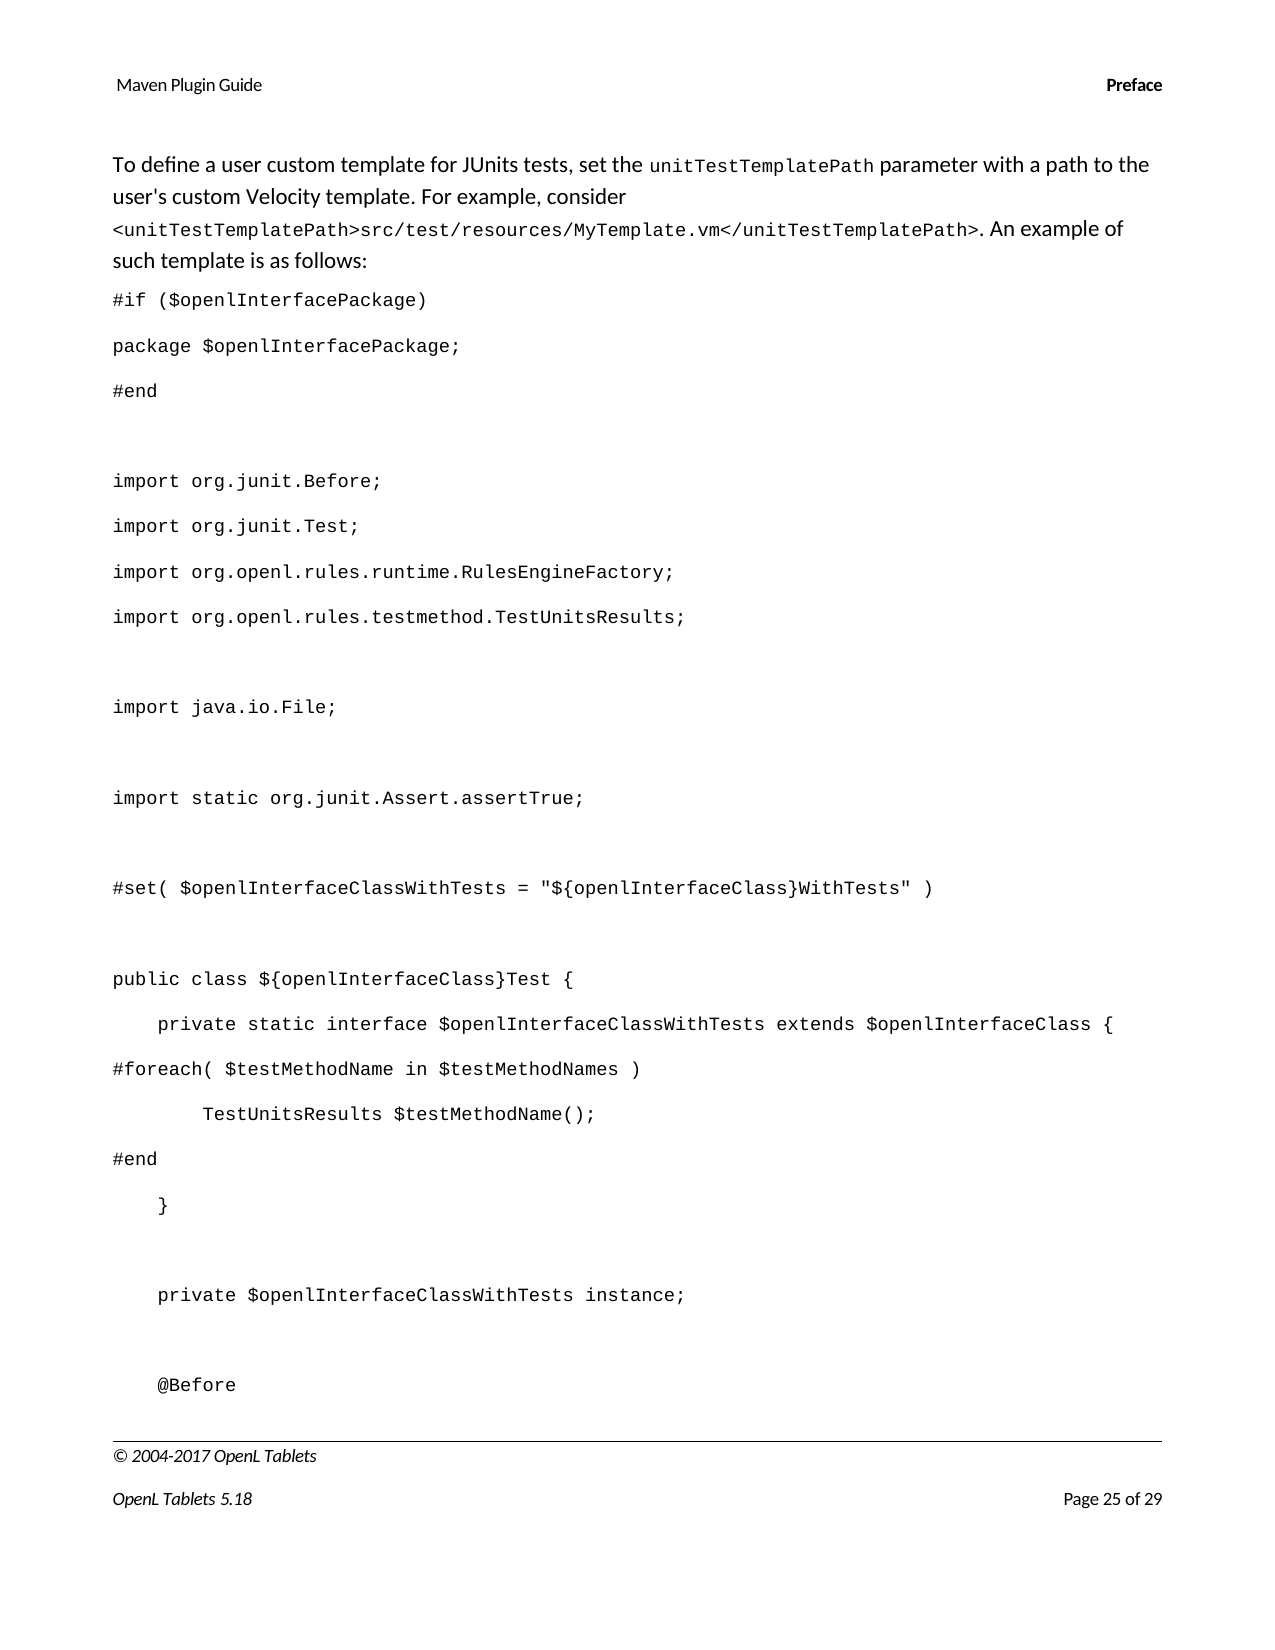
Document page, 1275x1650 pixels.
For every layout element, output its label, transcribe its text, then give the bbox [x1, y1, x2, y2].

text import static org.junit.Assert.assertTrue; [112, 788, 1162, 810]
text #set( $openlInterfaceClassWithTests = "${openlInterfaceClass}WithTests" ) [112, 879, 1162, 900]
text #end [112, 1150, 1162, 1171]
text } [112, 1195, 1162, 1217]
text import org.junit.Before; [112, 472, 1162, 493]
text private $openlInterfaceClassWithTests instance; [112, 1286, 1162, 1307]
text To define a user custom template for JUnits tests, set the unitTestTemplatePath parameter with a path to the user's custom Velocity template. For example, consider <unitTestTemplatePath>src/test/resources/MyTemplate.vm</unitTestTemplatePath>. An example of such template is as follows: [112, 150, 1162, 274]
text import org.junit.Test; [112, 517, 1162, 538]
text public class ${openlInterfaceClass}Test { [112, 969, 1162, 991]
text import java.io.File; [112, 698, 1162, 719]
text import org.openl.rules.testmethod.TestUnitsResults; [112, 608, 1162, 629]
text @Before [112, 1376, 1162, 1397]
text package $openlInterfacePackage; [112, 336, 1162, 358]
text import org.openl.rules.runtime.RulesEngineFactory; [112, 562, 1162, 584]
text #foreach( $testMethodName in $testMethodNames ) [112, 1060, 1162, 1081]
text #end [112, 382, 1162, 403]
text #if ($openlInterfacePackage) [112, 291, 1162, 312]
text TestUnitsResults $testMethodName(); [112, 1105, 1162, 1126]
text private static interface $openlInterfaceClassWithTests extends $openlInterfaceClass { [112, 1014, 1162, 1036]
